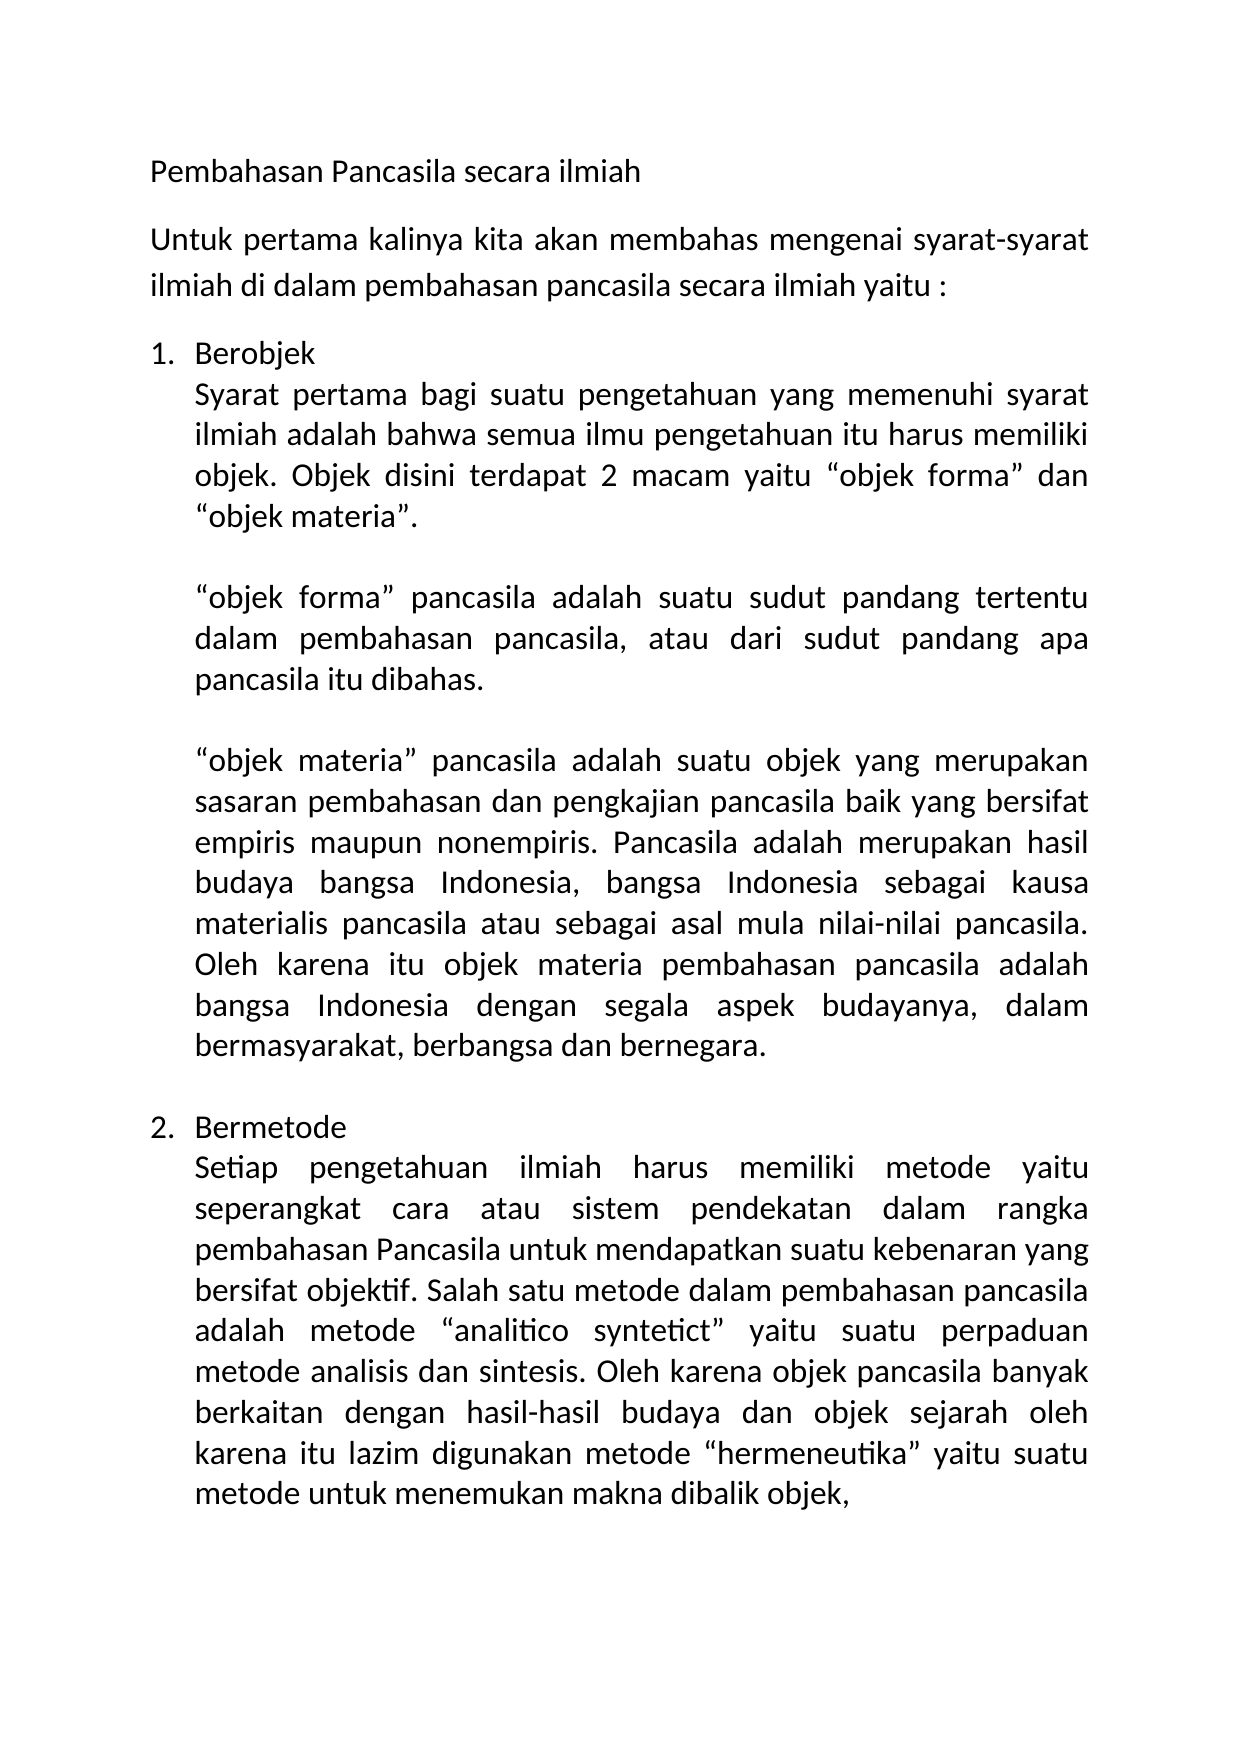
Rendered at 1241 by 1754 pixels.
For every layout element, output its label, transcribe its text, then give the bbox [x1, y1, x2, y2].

list Bermetode [150, 1106, 1090, 1147]
text Untuk pertama kalinya kita akan membahas mengenai syarat-syarat ilmiah di dalam pembahasan pancasila secara ilmiah yaitu : [150, 218, 1090, 305]
text “objek materia” pancasila adalah suatu objek yang merupakan sasaran pembahasan dan pengkajian pancasila baik yang bersifat empiris maupun nonempiris. Pancasila adalah merupakan hasil budaya bangsa Indonesia, bangsa Indonesia sebagai kausa materialis pancasila atau sebagai asal mula nilai-nilai pancasila. Oleh karena itu objek materia pembahasan pancasila adalah bangsa Indonesia dengan segala aspek budayanya, dalam bermasyarakat, berbangsa dan bernegara. [194, 739, 1090, 1065]
list Berobjek [150, 332, 1090, 373]
text Pembahasan Pancasila secara ilmiah [150, 150, 1090, 191]
text “objek forma” pancasila adalah suatu sudut pandang tertentu dalam pembahasan pancasila, atau dari sudut pandang apa pancasila itu dibahas. [194, 576, 1090, 698]
text Syarat pertama bagi suatu pengetahuan yang memenuhi syarat ilmiah adalah bahwa semua ilmu pengetahuan itu harus memiliki objek. Objek disini terdapat 2 macam yaitu “objek forma” dan “objek materia”. [194, 373, 1090, 536]
text Setiap pengetahuan ilmiah harus memiliki metode yaitu seperangkat cara atau sistem pendekatan dalam rangka pembahasan Pancasila untuk mendapatkan suatu kebenaran yang bersifat objektif. Salah satu metode dalam pembahasan pancasila adalah metode “analitico syntetict” yaitu suatu perpaduan metode analisis dan sintesis. Oleh karena objek pancasila banyak berkaitan dengan hasil-hasil budaya dan objek sejarah oleh karena itu lazim digunakan metode “hermeneutika” yaitu suatu metode untuk menemukan makna dibalik objek, [194, 1147, 1090, 1513]
